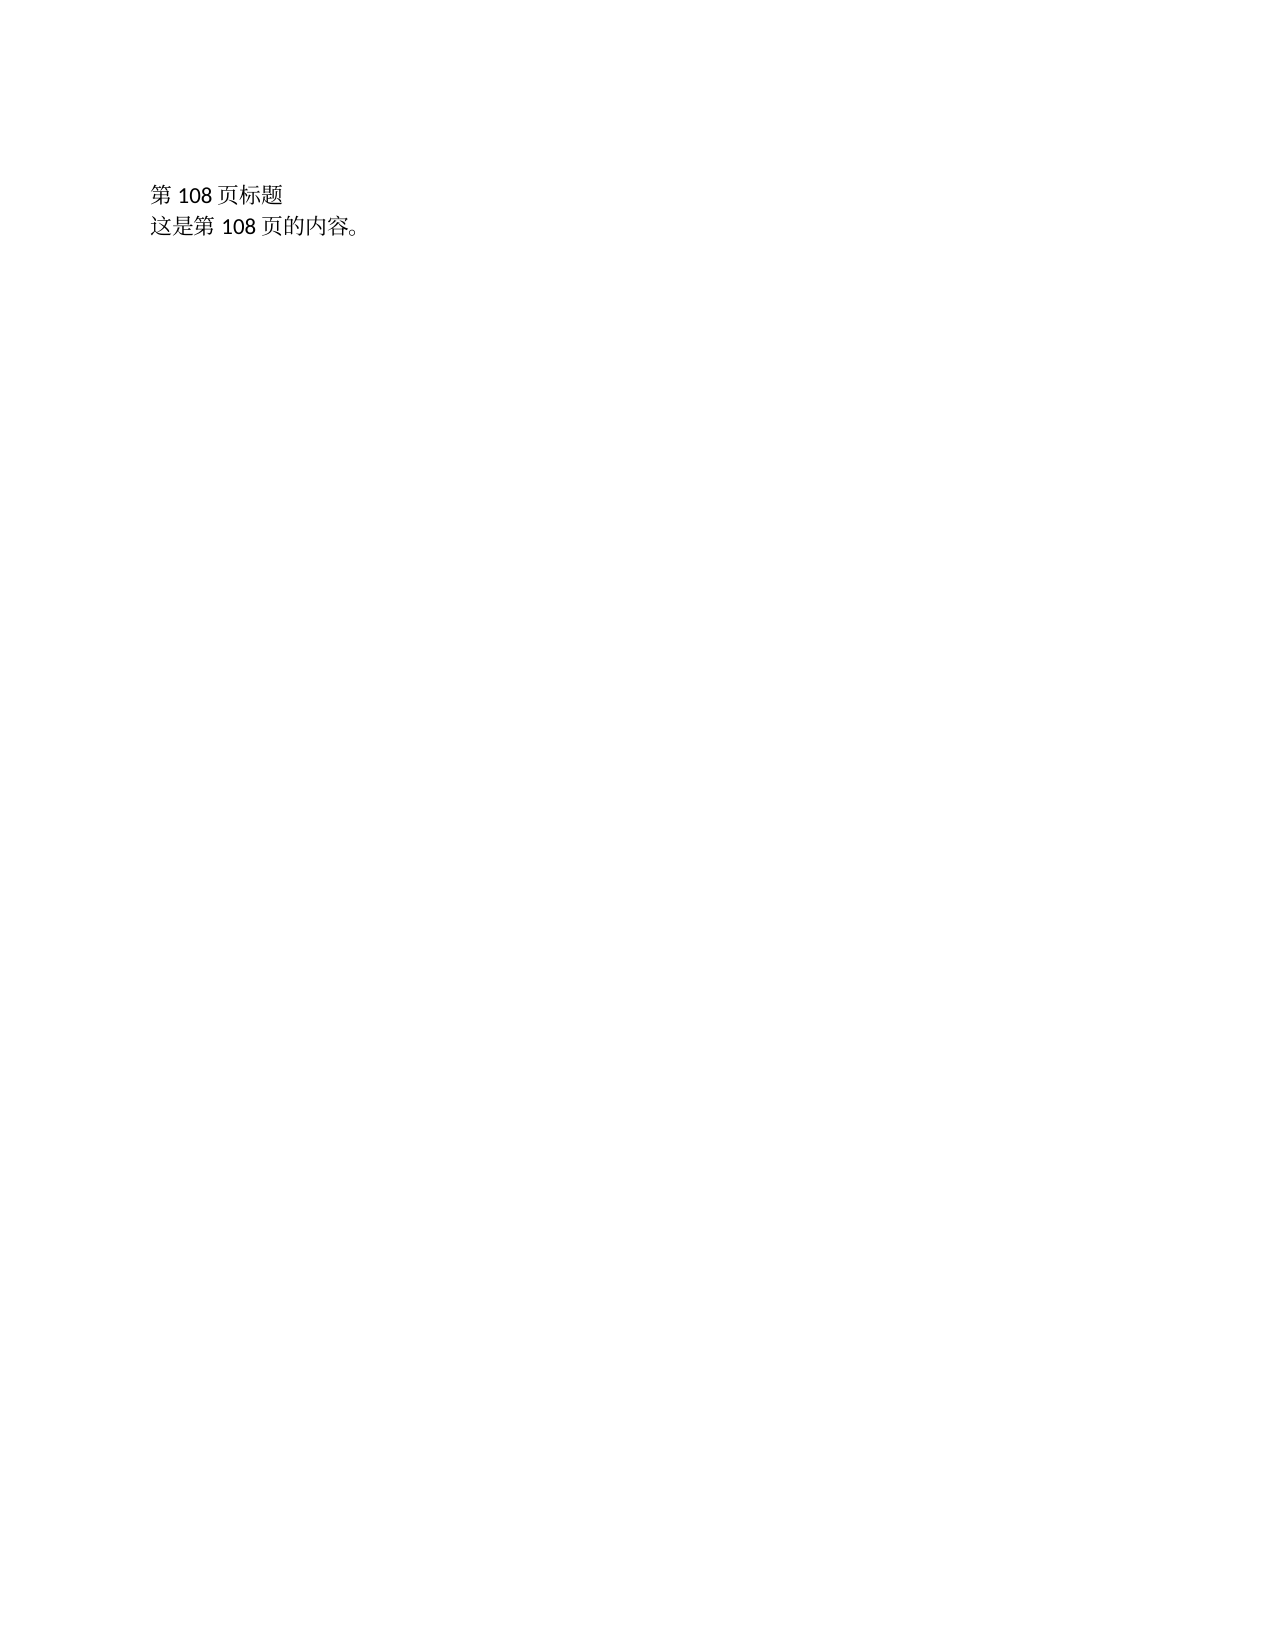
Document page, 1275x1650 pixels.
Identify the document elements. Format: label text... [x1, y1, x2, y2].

text 这是第 108 页的内容。 [150, 218, 1125, 252]
